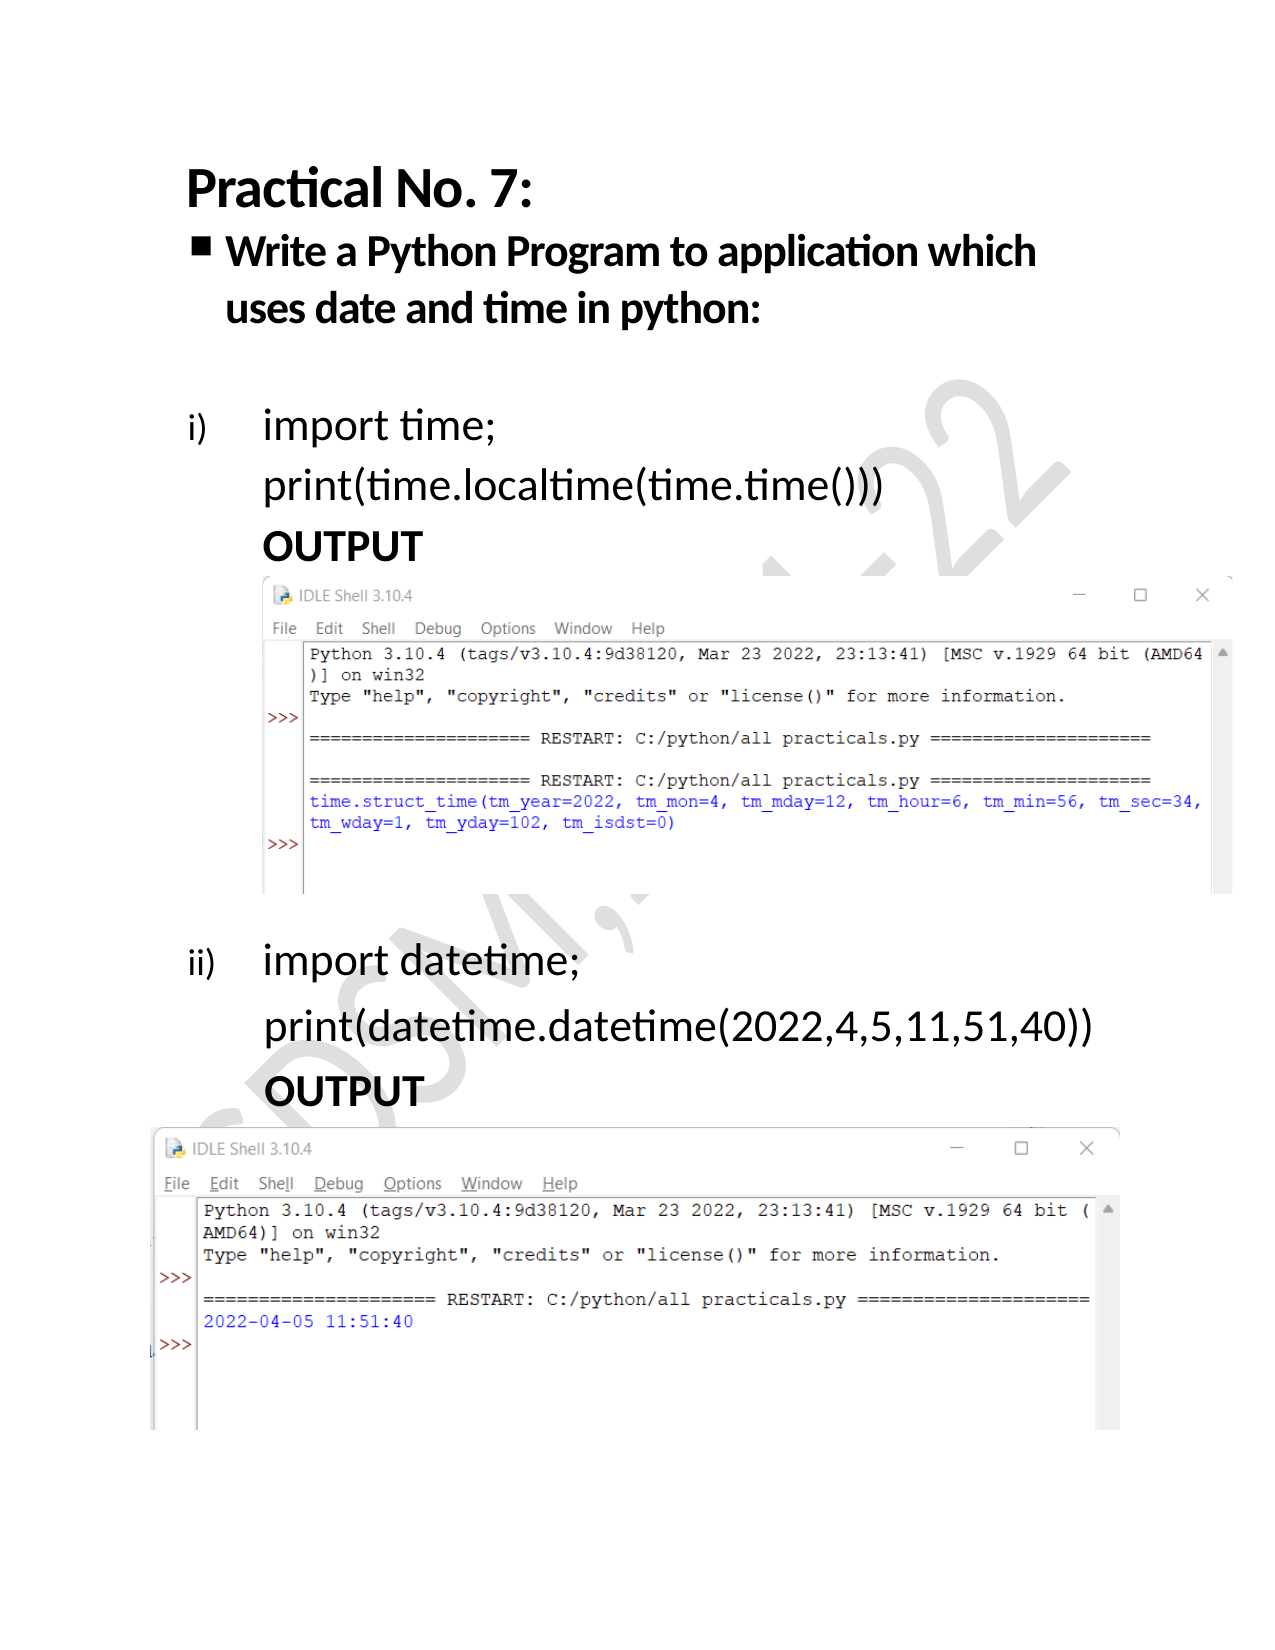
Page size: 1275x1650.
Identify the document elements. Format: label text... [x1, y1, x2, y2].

list import datetime; [187, 931, 1120, 987]
text print(datetime.datetime(2022,4,5,11,51,40)) [150, 997, 1120, 1053]
picture [150, 1127, 1120, 1430]
list import time; [187, 396, 1120, 452]
title Practical No. 7: [150, 151, 1120, 222]
text OUTPUT [150, 1062, 1120, 1118]
title Write a Python Program to application which uses date and time in python: [187, 222, 1120, 335]
list print(time.localtime(time.time())) [262, 456, 1120, 512]
list OUTPUT [262, 516, 1120, 572]
picture [262, 576, 1233, 894]
